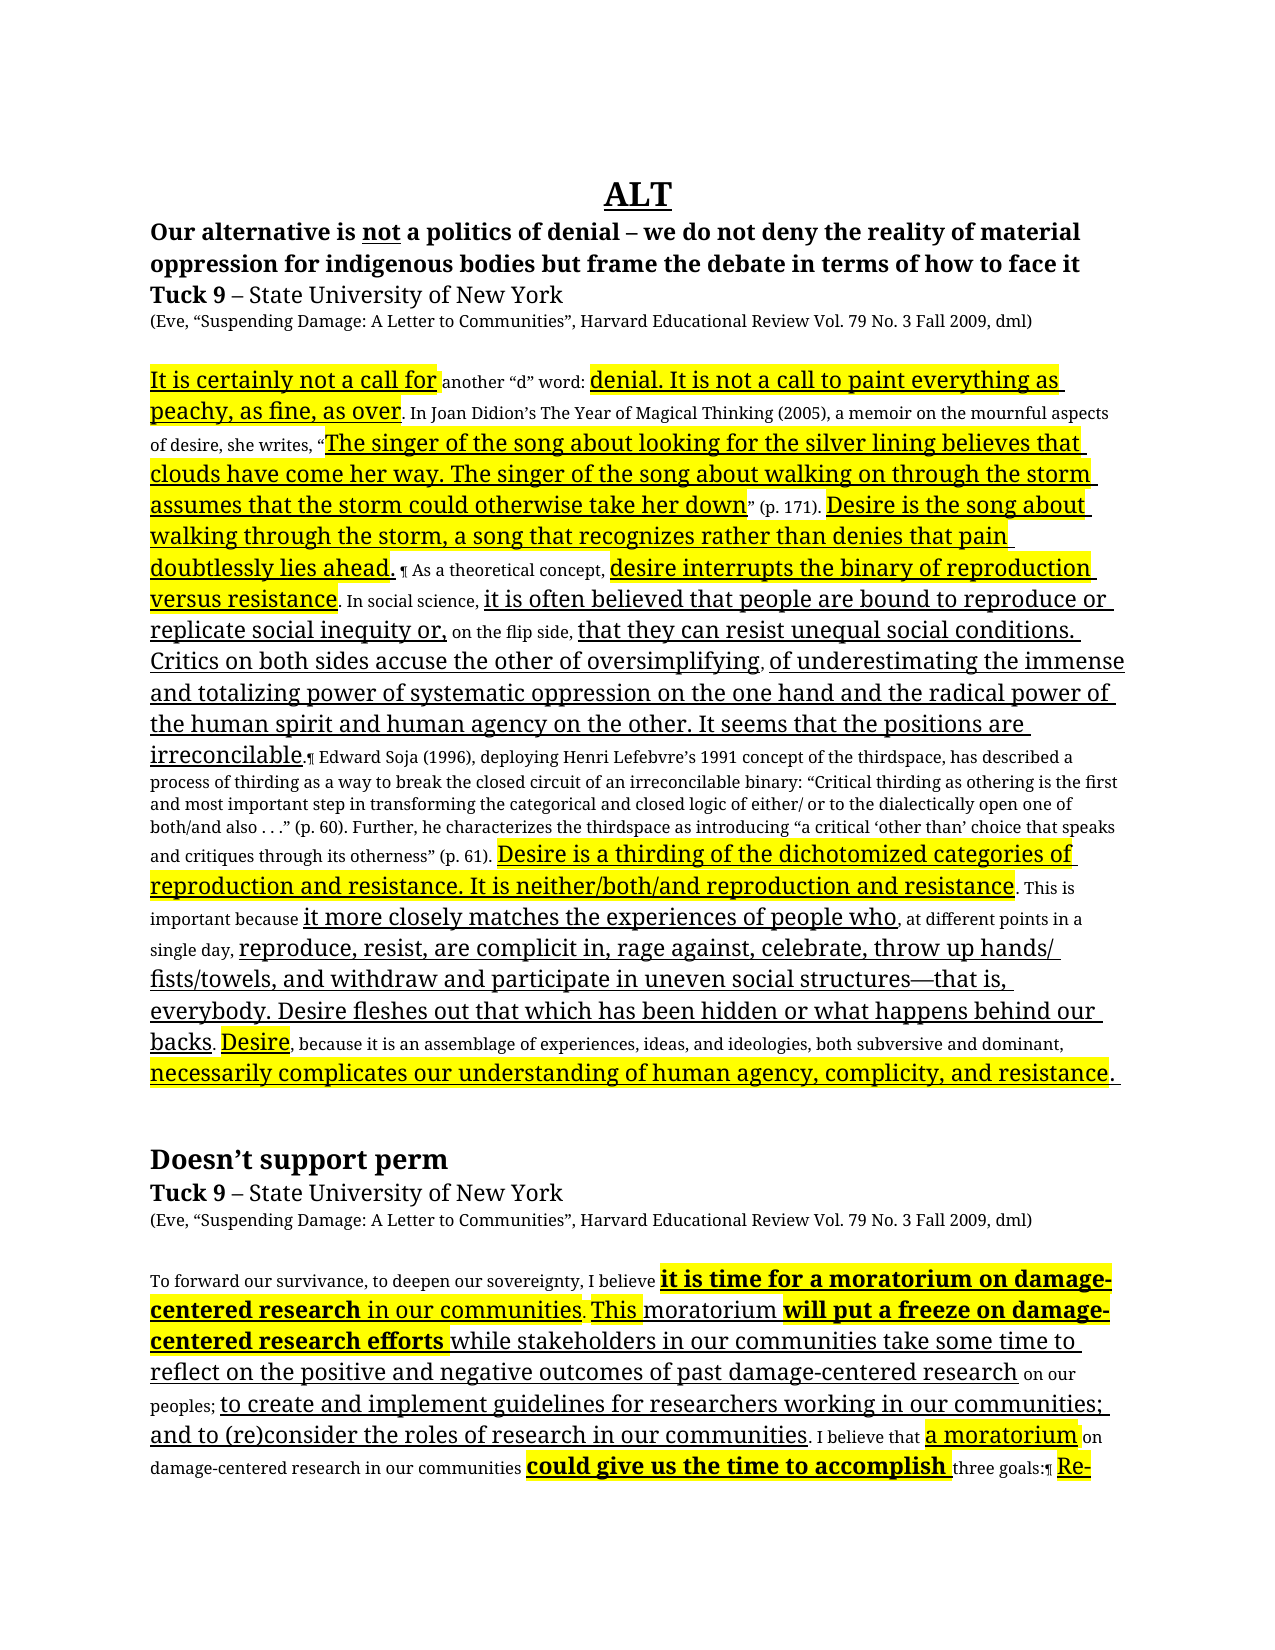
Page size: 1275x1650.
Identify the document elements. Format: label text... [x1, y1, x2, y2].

subtitle Doesn’t support perm [150, 1140, 1125, 1177]
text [150, 1262, 1125, 1481]
text It is certainly not a call for another “d” word: denial. It is not a call to paint everything as peachy, as ﬁne, as over. In Joan Didion’s The Year of Magical Thinking (2005), a memoir on the mournful aspects of desire, she writes, “The singer of the song about looking for the silver lining believes that clouds have come her way. The singer of the song about walking on through the storm assumes that the storm could otherwise take her down” (p. 171). Desire is the song about walking through the storm, a song that recognizes rather than denies that pain doubtlessly lies ahead. ¶ As a theoretical concept, desire interrupts the binary of reproduction versus resistance. In social science, it is often believed that people are bound to reproduce or replicate social inequity or, on the ﬂip side, that they can resist unequal social conditions. Critics on both sides accuse the other of oversimplifying, of underestimating the immense and totalizing power of systematic oppression on the one hand and the radical power of the human spirit and human agency on the other. It seems that the positions are irreconcilable.¶ Edward Soja (1996), deploying Henri Lefebvre’s 1991 concept of the thirdspace, has described a process of thirding as a way to break the closed circuit of an irreconcilable binary: “Critical thirding as othering is the ﬁrst and most important step in transforming the categorical and closed logic of either/ or to the dialectically open one of both/and also . . .” (p. 60). Further, he characterizes the thirdspace as introducing “a critical ‘other than’ choice that speaks and critiques through its otherness” (p. 61). Desire is a thirding of the dichotomized categories of reproduction and resistance. It is neither/both/and reproduction and resistance. This is important because it more closely matches the experiences of people who, at different points in a single day, reproduce, resist, are complicit in, rage against, celebrate, throw up hands/ ﬁsts/towels, and withdraw and participate in uneven social structures—that is, everybody. Desire ﬂeshes out that which has been hidden or what happens behind our backs. Desire, because it is an assemblage of experiences, ideas, and ideologies, both subversive and dominant, necessarily complicates our understanding of human agency, complicity, and resistance. [150, 364, 1125, 1088]
text Tuck 9 – State University of New York [150, 1177, 1125, 1208]
text Tuck 9 – State University of New York [150, 279, 1125, 310]
text (Eve, “Suspending Damage: A Letter to Communities”, Harvard Educational Review Vol. 79 No. 3 Fall 2009, dml) [150, 1208, 1125, 1231]
text Our alternative is not a politics of denial – we do not deny the reality of material oppression for indigenous bodies but frame the debate in terms of how to face it [150, 216, 1125, 279]
text (Eve, “Suspending Damage: A Letter to Communities”, Harvard Educational Review Vol. 79 No. 3 Fall 2009, dml) [150, 310, 1125, 333]
subtitle alt [150, 171, 1125, 216]
